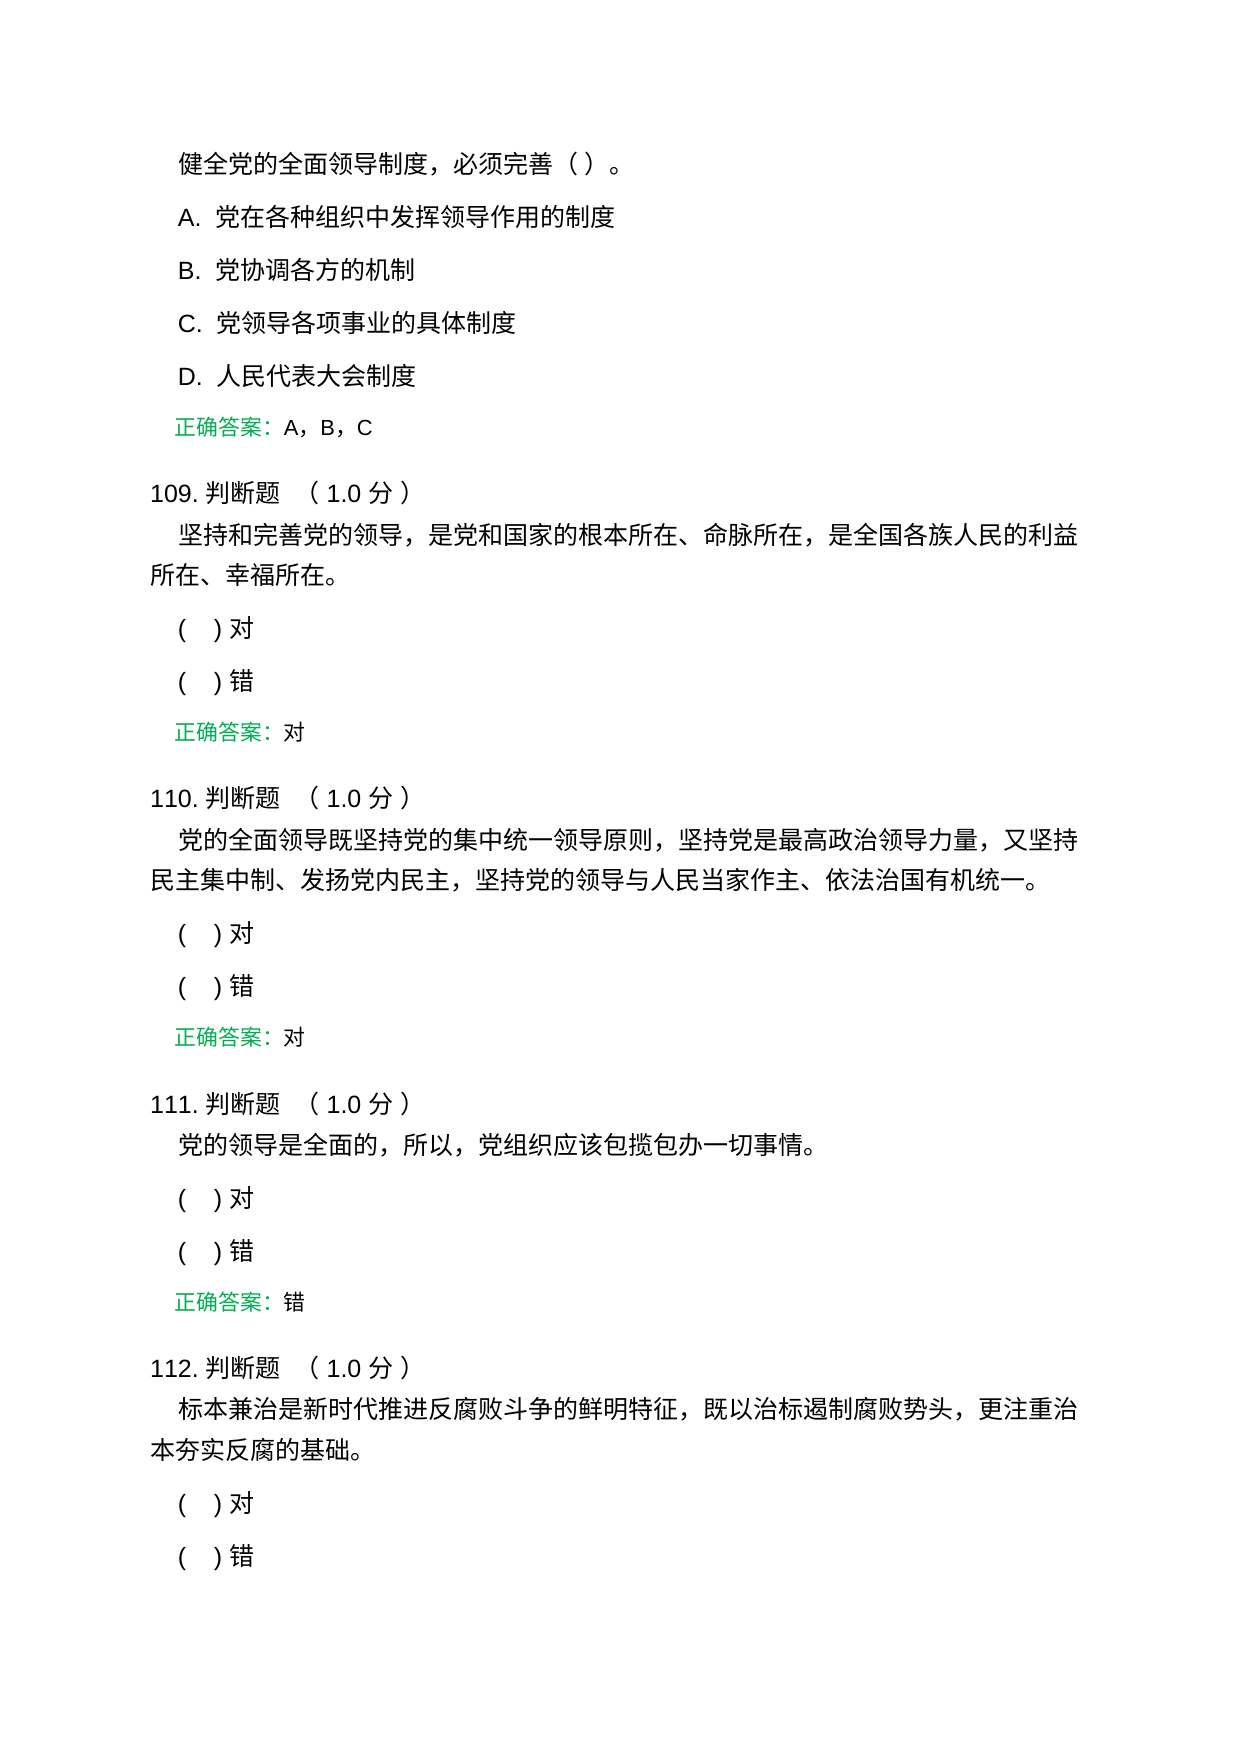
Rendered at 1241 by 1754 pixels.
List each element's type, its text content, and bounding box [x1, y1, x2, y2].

text 正确答案：错 [150, 1290, 1090, 1315]
text ( ) 对 [150, 1184, 1090, 1213]
text ( ) 对 [150, 919, 1090, 948]
text A. 党在各种组织中发挥领导作用的制度 [150, 203, 1090, 232]
text ( ) 对 [150, 1489, 1090, 1518]
text D. 人民代表大会制度 [150, 362, 1090, 391]
text 正确答案：A，B，C [150, 415, 1090, 440]
text ( ) 错 [150, 1542, 1090, 1571]
text B. 党协调各方的机制 [150, 256, 1090, 285]
text C. 党领导各项事业的具体制度 [150, 309, 1090, 338]
text 正确答案：对 [150, 1025, 1090, 1051]
text ( ) 错 [150, 1237, 1090, 1266]
text 坚持和完善党的领导，是党和国家的根本所在、命脉所在，是全国各族人民的利益所在、幸福所在。 [150, 521, 1090, 590]
text 正确答案：对 [150, 720, 1090, 745]
text 标本兼治是新时代推进反腐败斗争的鲜明特征，既以治标遏制腐败势头，更注重治本夯实反腐的基础。 [150, 1395, 1090, 1465]
text 党的全面领导既坚持党的集中统一领导原则，坚持党是最高政治领导力量，又坚持民主集中制、发扬党内民主，坚持党的领导与人民当家作主、依法治国有机统一。 [150, 826, 1090, 895]
text 健全党的全面领导制度，必须完善（ ）。 [150, 150, 1090, 179]
text ( ) 错 [150, 972, 1090, 1001]
text ( ) 对 [150, 614, 1090, 643]
text ( ) 错 [150, 667, 1090, 696]
text 党的领导是全面的，所以，党组织应该包揽包办一切事情。 [150, 1131, 1090, 1159]
